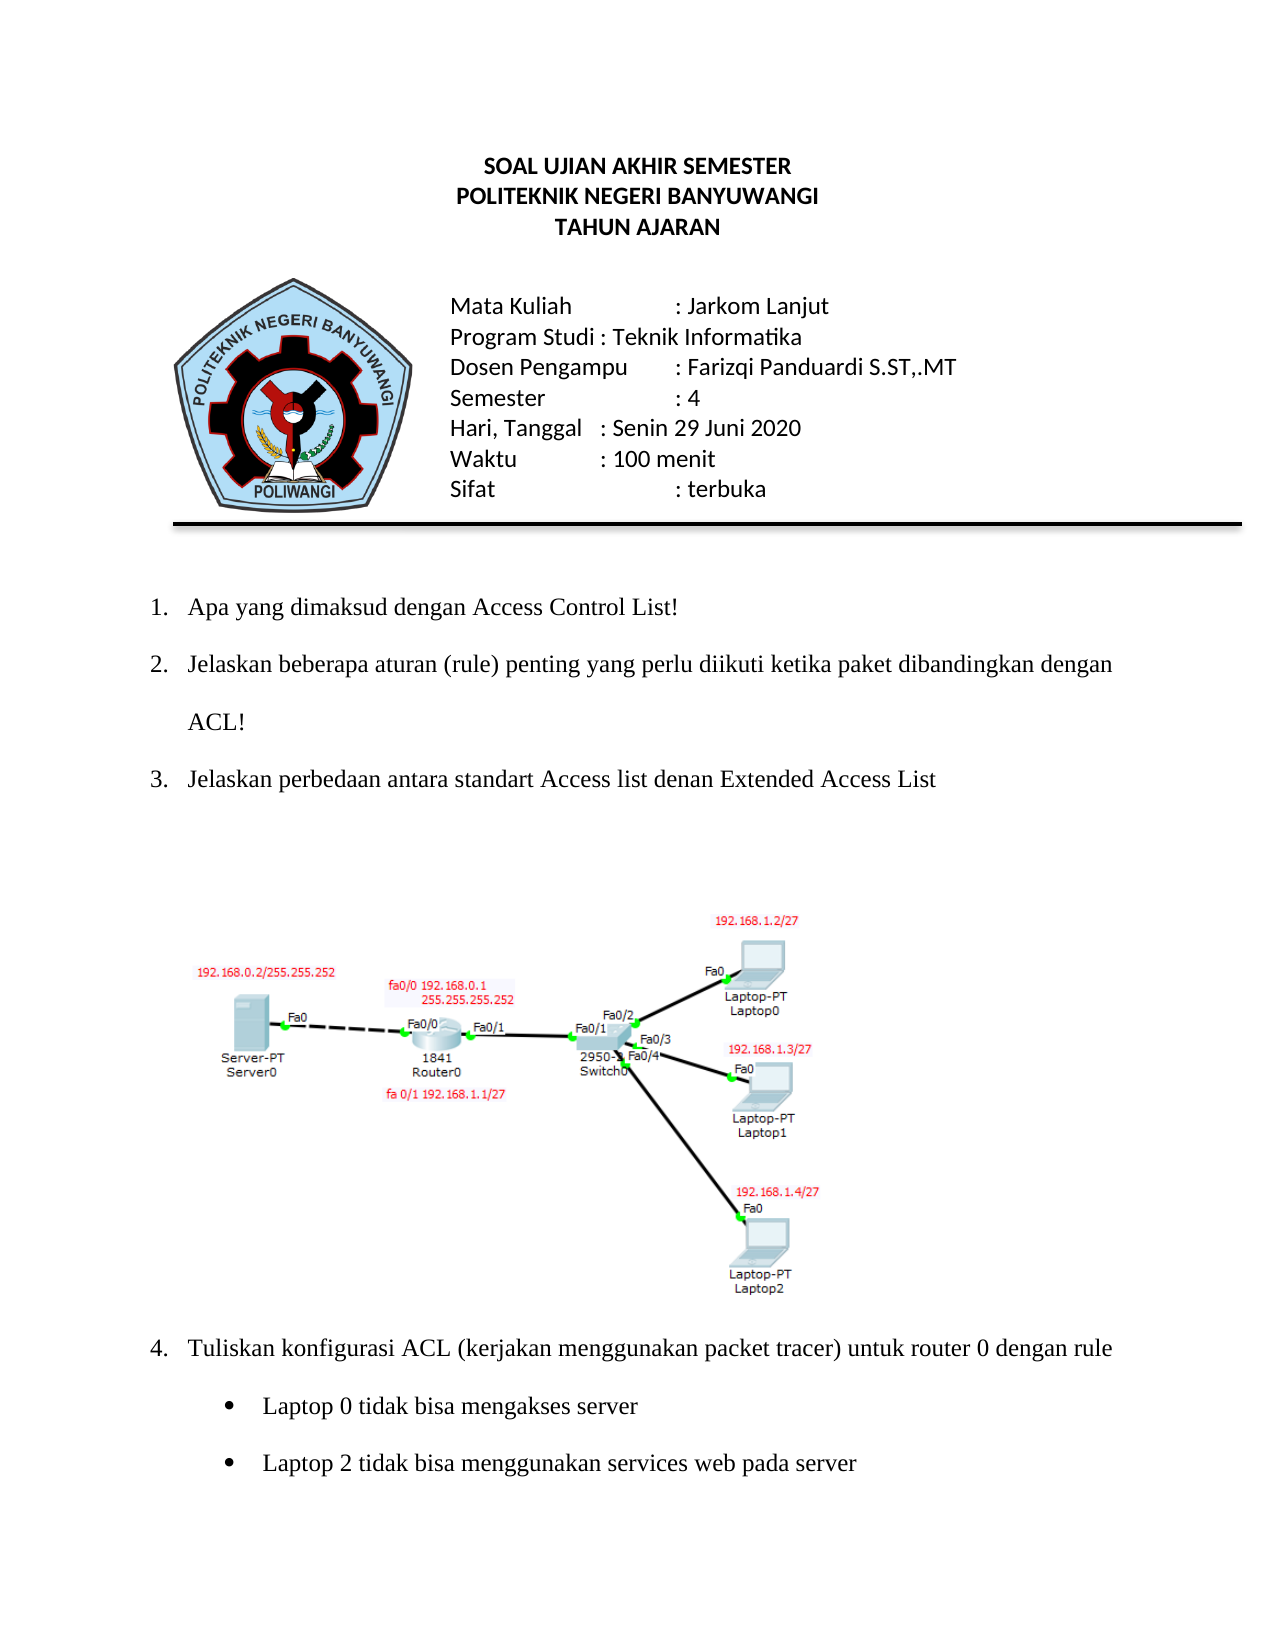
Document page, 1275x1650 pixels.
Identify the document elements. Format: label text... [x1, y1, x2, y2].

list Jelaskan beberapa aturan (rule) penting yang perlu diikuti ketika paket dibandingkan dengan ACL! [150, 649, 1125, 736]
text POLITEKNIK NEGERI BANYUWANGI [150, 181, 1125, 211]
list Laptop 0 tidak bisa mengakses server [225, 1391, 1125, 1420]
list Laptop 2 tidak bisa menggunakan services web pada server [225, 1448, 1125, 1477]
list Tuliskan konfigurasi ACL (kerjakan menggunakan packet tracer) untuk router 0 dengan rule [150, 1333, 1125, 1362]
text Program Studi : Teknik Informatika [150, 321, 1125, 351]
text Sifat : terbuka [150, 473, 1125, 504]
text Semester : 4 [150, 382, 1125, 412]
text Dosen Pengampu : Farizqi Panduardi S.ST,.MT [150, 351, 1125, 382]
picture [173, 504, 413, 513]
text SOAL UJIAN AKHIR SEMESTER [150, 150, 1125, 181]
text TAHUN AJARAN [150, 211, 1125, 242]
picture [187, 879, 839, 1306]
list Jelaskan perbedaan antara standart Access list denan Extended Access List [150, 764, 1125, 793]
text Mata Kuliah : Jarkom Lanjut [150, 290, 1125, 321]
picture [173, 278, 413, 290]
text Waktu : 100 menit [150, 443, 1125, 473]
list Apa yang dimaksud dengan Access Control List! [150, 592, 1125, 621]
text Hari, Tanggal : Senin 29 Juni 2020 [150, 412, 1125, 443]
